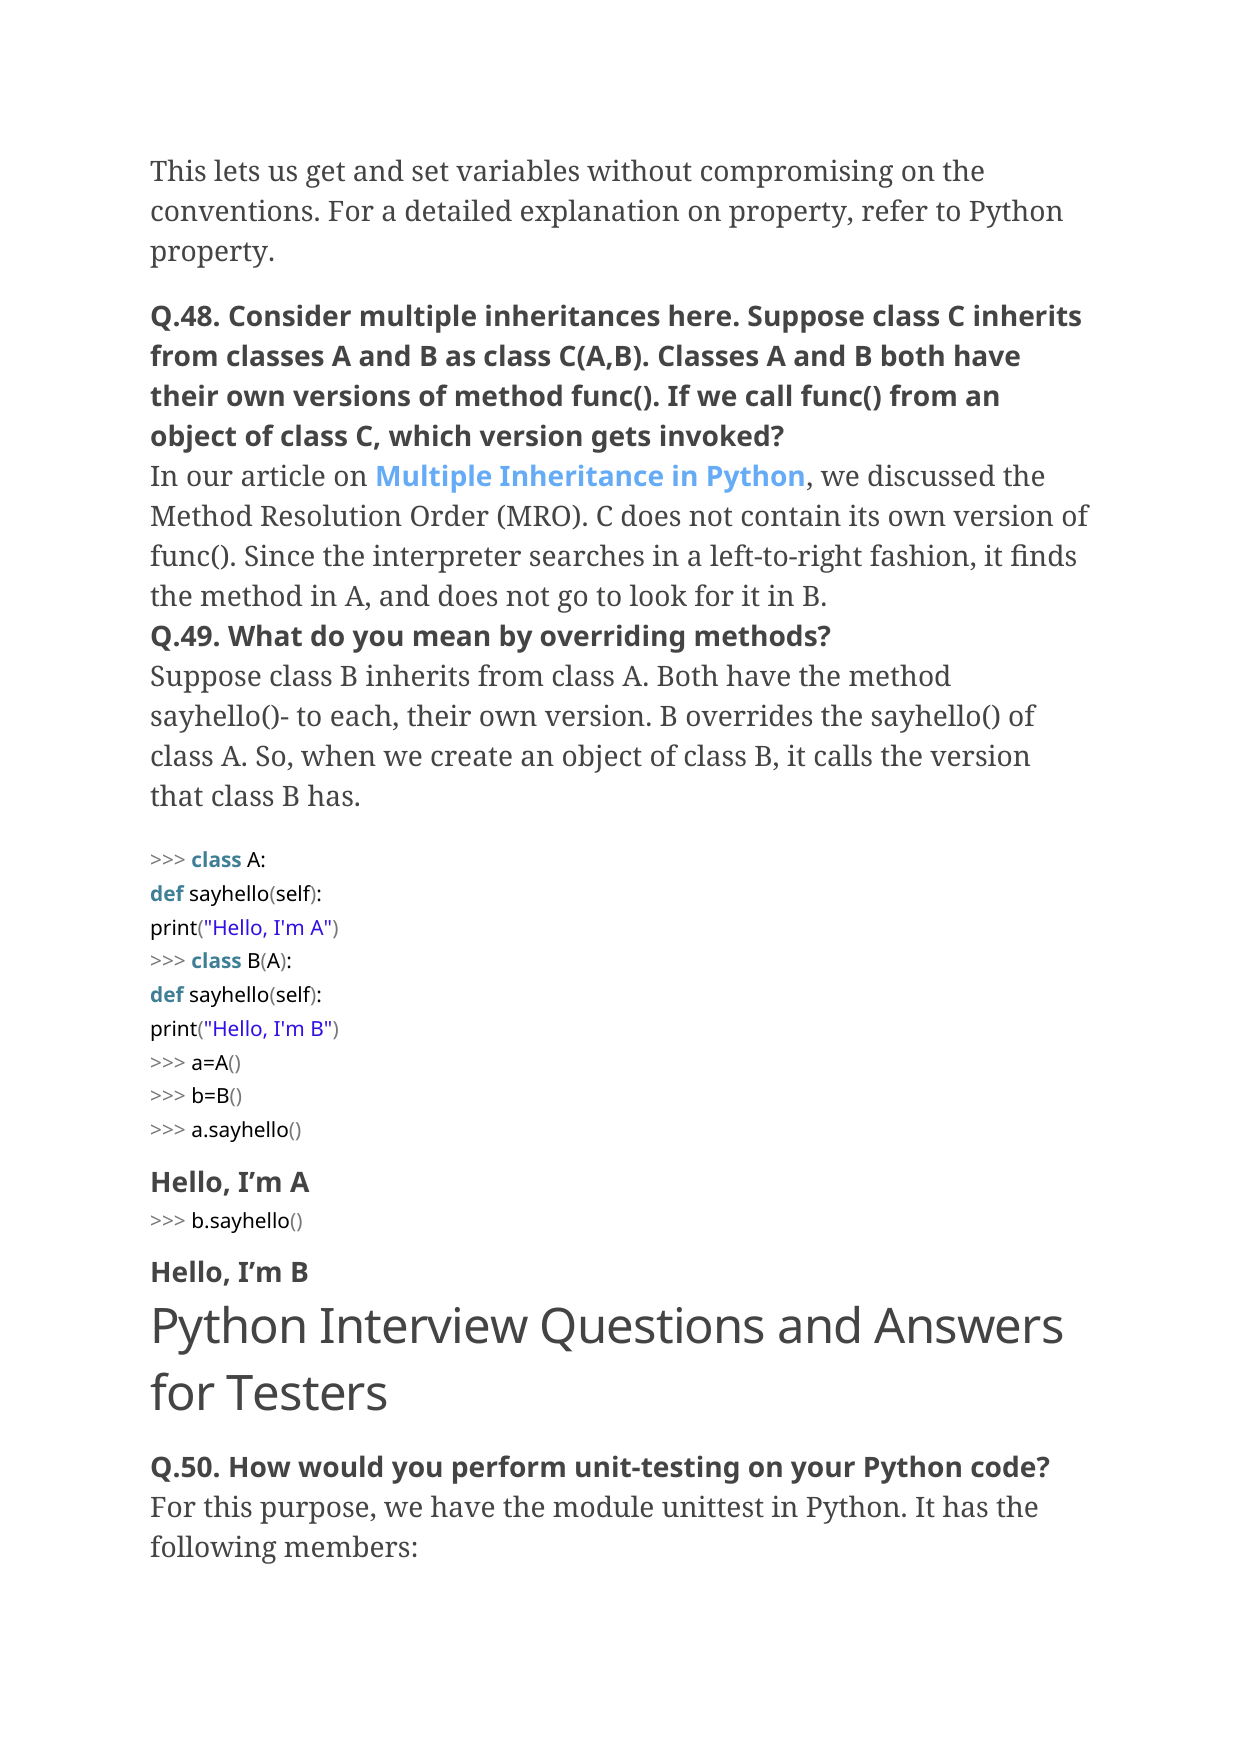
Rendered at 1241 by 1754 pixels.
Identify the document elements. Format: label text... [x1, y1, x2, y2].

text Q.49. What do you mean by overriding methods? [150, 615, 1090, 655]
text >>> class B(A): [150, 941, 1090, 975]
text Hello, I’m B [150, 1251, 1090, 1291]
text def sayhello(self): [150, 874, 1090, 907]
text Q.50. How would you perform unit-testing on your Python code? [150, 1446, 1090, 1486]
text >>> b.sayhello() [150, 1200, 1090, 1234]
text Python Interview Questions and Answers for Testers [150, 1291, 1090, 1424]
text >>> a.sayhello() [150, 1110, 1090, 1144]
text Q.48. Consider multiple inheritances here. Suppose class C inherits from classes A and B as class C(A,B). Classes A and B both have their own versions of method func(). If we call func() from an object of class C, which version gets invoked? [150, 295, 1090, 455]
text print("Hello, I'm A") [150, 907, 1090, 941]
text In our article on Multiple Inheritance in Python, we discussed the Method Resolution Order (MRO). C does not contain its own version of func(). Since the interpreter searches in a left-to-right fashion, it finds the method in A, and does not go to look for it in B. [150, 455, 1090, 615]
text >>> a=A() [150, 1042, 1090, 1076]
text Suppose class B inherits from class A. Both have the method sayhello()- to each, their own version. B overrides the sayhello() of class A. So, when we create an object of class B, it calls the version that class B has. [150, 655, 1090, 815]
text For this purpose, we have the module unittest in Python. It has the following members: [150, 1486, 1090, 1566]
text def sayhello(self): [150, 975, 1090, 1009]
text >>> b=B() [150, 1076, 1090, 1110]
text print("Hello, I'm B") [150, 1009, 1090, 1042]
text >>> class A: [150, 840, 1090, 874]
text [150, 150, 1090, 270]
text Hello, I’m A [150, 1160, 1090, 1200]
